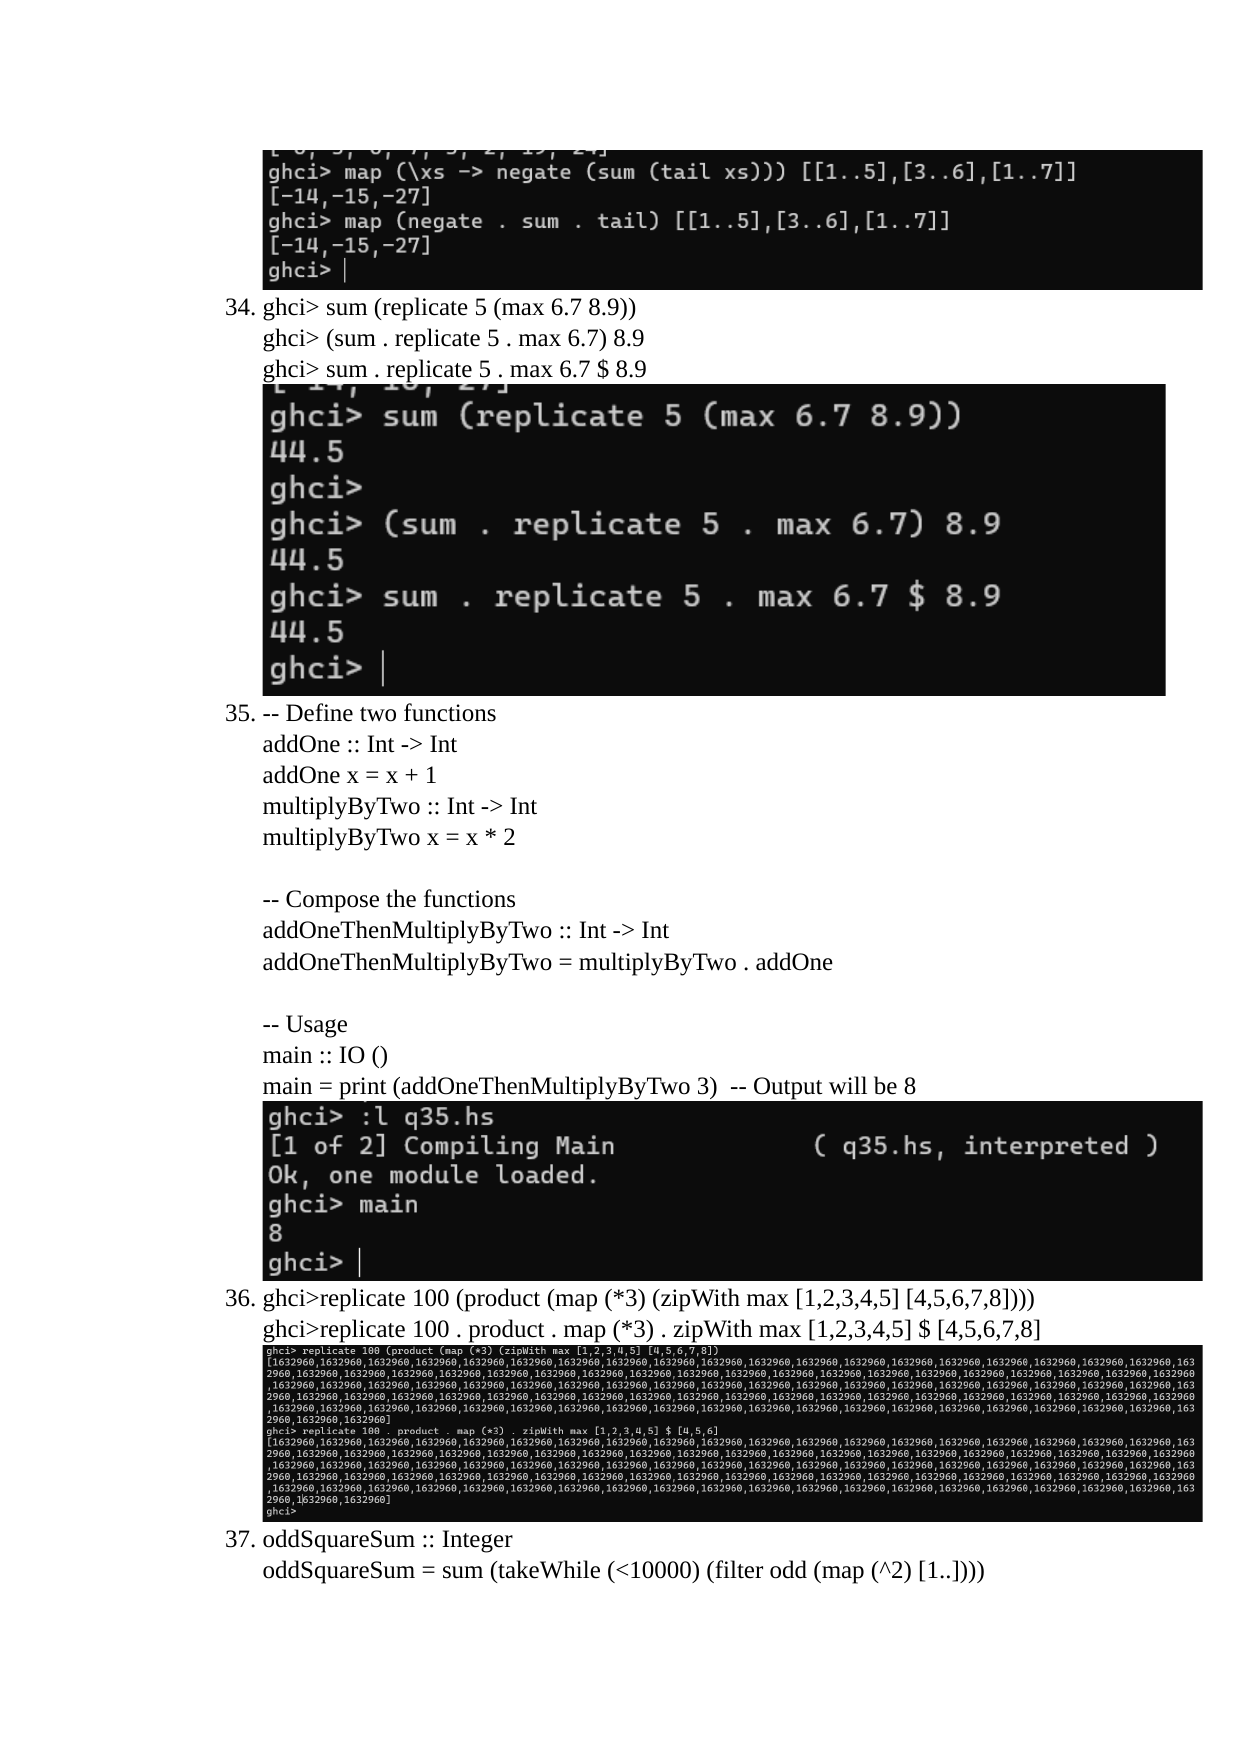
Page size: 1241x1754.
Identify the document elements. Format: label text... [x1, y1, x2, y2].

list main :: IO () [262, 1040, 1090, 1068]
list addOne x = x + 1 [262, 760, 1090, 789]
list oddSquareSum = sum (takeWhile (<10000) (filter odd (map (^2) [1..]))) [262, 1555, 1090, 1584]
list -- Define two functions [225, 698, 1090, 727]
list addOneThenMultiplyByTwo = multiplyByTwo . addOne [262, 947, 1090, 975]
list ghci> sum . replicate 5 . max 6.7 $ 8.9 [262, 354, 1090, 382]
picture [262, 1101, 1203, 1281]
list multiplyByTwo :: Int -> Int [262, 791, 1090, 820]
list -- Compose the functions [262, 884, 1090, 913]
picture [262, 384, 1166, 696]
picture [262, 1345, 1203, 1522]
list ghci>replicate 100 . product . map (*3) . zipWith max [1,2,3,4,5] $ [4,5,6,7,8] [262, 1314, 1090, 1343]
list main = print (addOneThenMultiplyByTwo 3) -- Output will be 8 [262, 1071, 1090, 1099]
list -- Usage [262, 1009, 1090, 1037]
list ghci>replicate 100 (product (map (*3) (zipWith max [1,2,3,4,5] [4,5,6,7,8]))) [225, 1283, 1090, 1312]
list oddSquareSum :: Integer [225, 1524, 1090, 1553]
list addOne :: Int -> Int [262, 729, 1090, 758]
list ghci> (sum . replicate 5 . max 6.7) 8.9 [262, 323, 1090, 351]
picture [262, 150, 1203, 290]
list ghci> sum (replicate 5 (max 6.7 8.9)) [225, 292, 1090, 320]
list addOneThenMultiplyByTwo :: Int -> Int [262, 916, 1090, 944]
list multiplyByTwo x = x * 2 [262, 822, 1090, 851]
